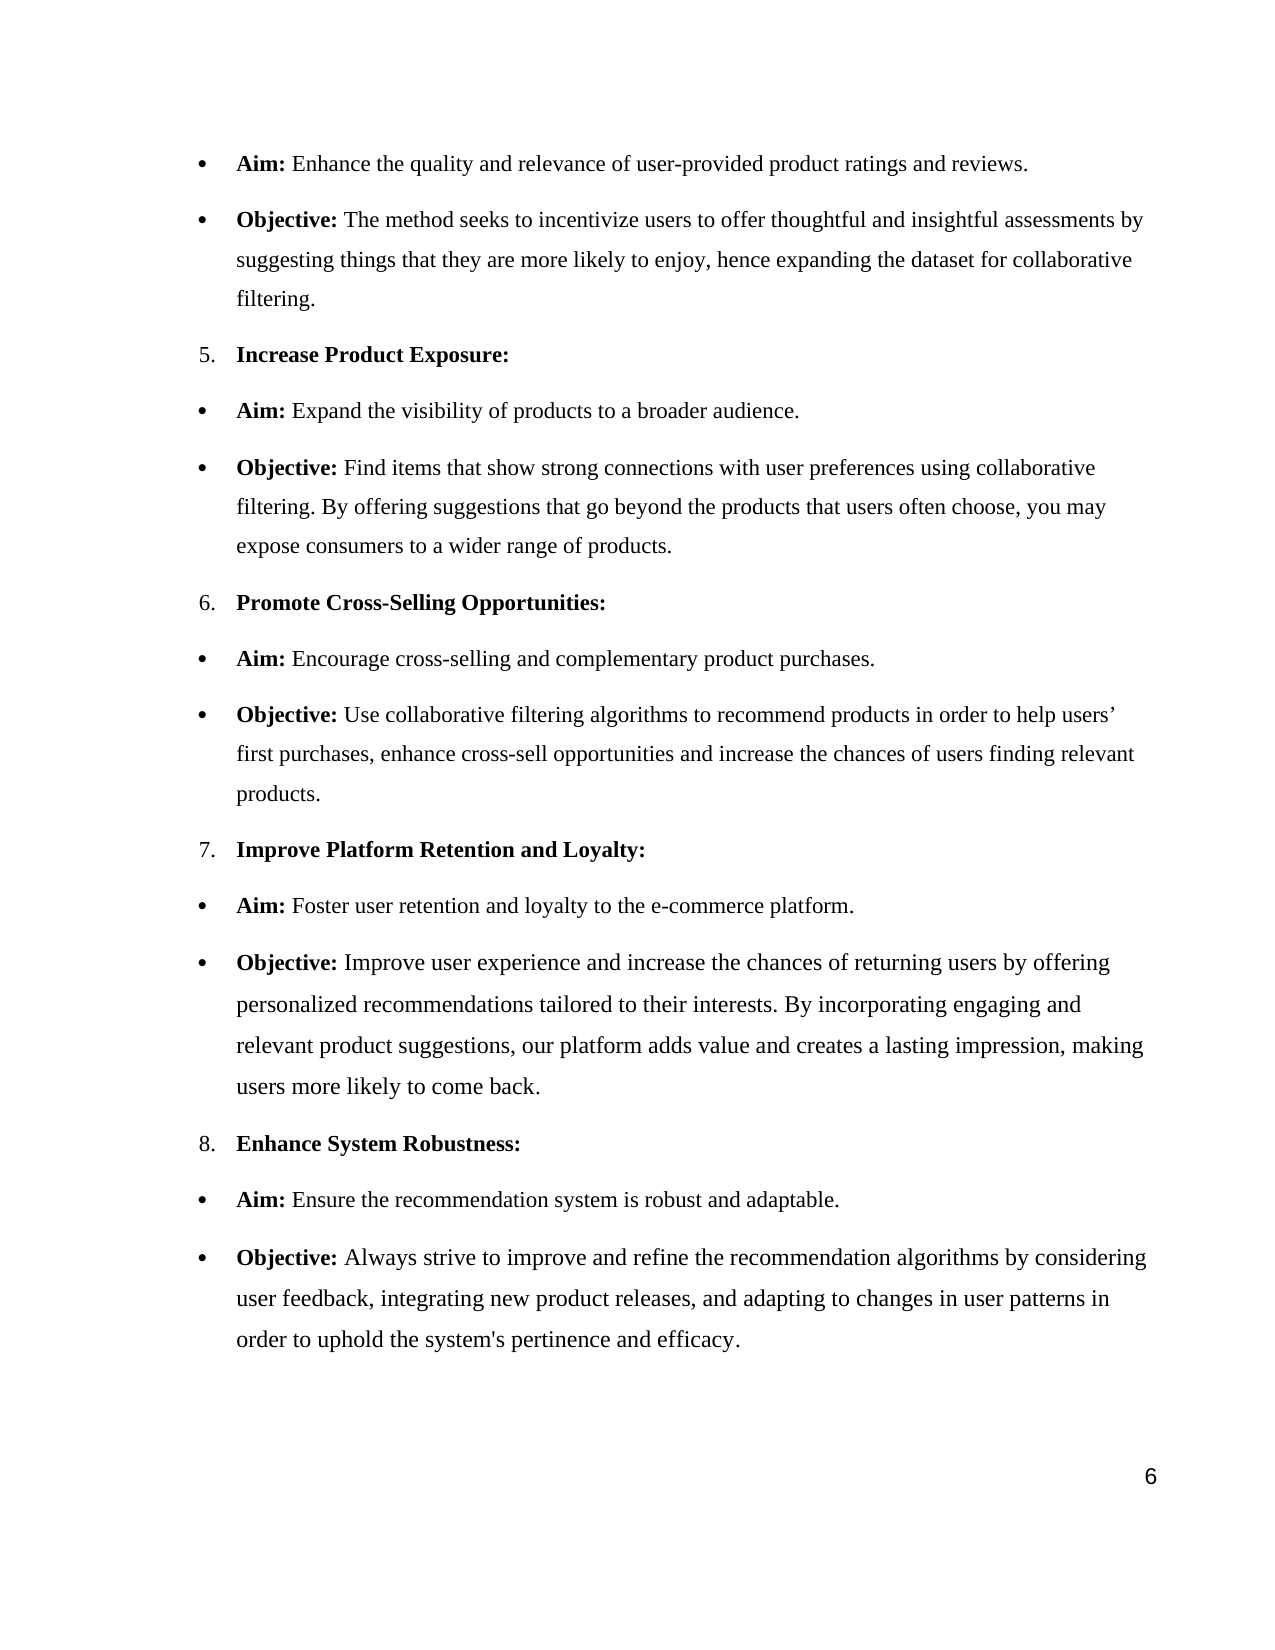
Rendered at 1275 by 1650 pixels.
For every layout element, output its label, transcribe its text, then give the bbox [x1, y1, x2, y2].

list Objective: Improve user experience and increase the chances of returning users by offering personalized recommendations tailored to their interests. By incorporating engaging and relevant product suggestions, our platform adds value and creates a lasting impression, making users more likely to come back. [199, 948, 1157, 1100]
list Enhance System Robustness: [199, 1130, 1157, 1157]
list Objective: The method seeks to incentivize users to offer thoughtful and insightful assessments by suggesting things that they are more likely to enjoy, hence expanding the dataset for collaborative filtering. [199, 206, 1157, 311]
list Promote Cross-Selling Opportunities: [199, 589, 1157, 615]
list Improve Platform Retention and Loyalty: [199, 836, 1157, 862]
list Increase Product Exposure: [199, 341, 1157, 368]
list Objective: Find items that show strong connections with user preferences using collaborative filtering. By offering suggestions that go beyond the products that users often choose, you may expose consumers to a wider range of products. [199, 453, 1157, 559]
list Aim: Enhance the quality and relevance of user-provided product ratings and reviews. [199, 150, 1157, 176]
list Aim: Encourage cross-selling and complementary product purchases. [199, 645, 1157, 671]
list Aim: Ensure the recommendation system is robust and adaptable. [199, 1187, 1157, 1213]
list Aim: Foster user retention and loyalty to the e-commerce platform. [199, 892, 1157, 918]
list Objective: Use collaborative filtering algorithms to recommend products in order to help users’ first purchases, enhance cross-sell opportunities and increase the chances of users finding relevant products. [199, 701, 1157, 806]
list Aim: Expand the visibility of products to a broader audience. [199, 397, 1157, 424]
list Objective: Always strive to improve and refine the recommendation algorithms by considering user feedback, integrating new product releases, and adapting to changes in user patterns in order to uphold the system's pertinence and efficacy. [199, 1243, 1157, 1353]
